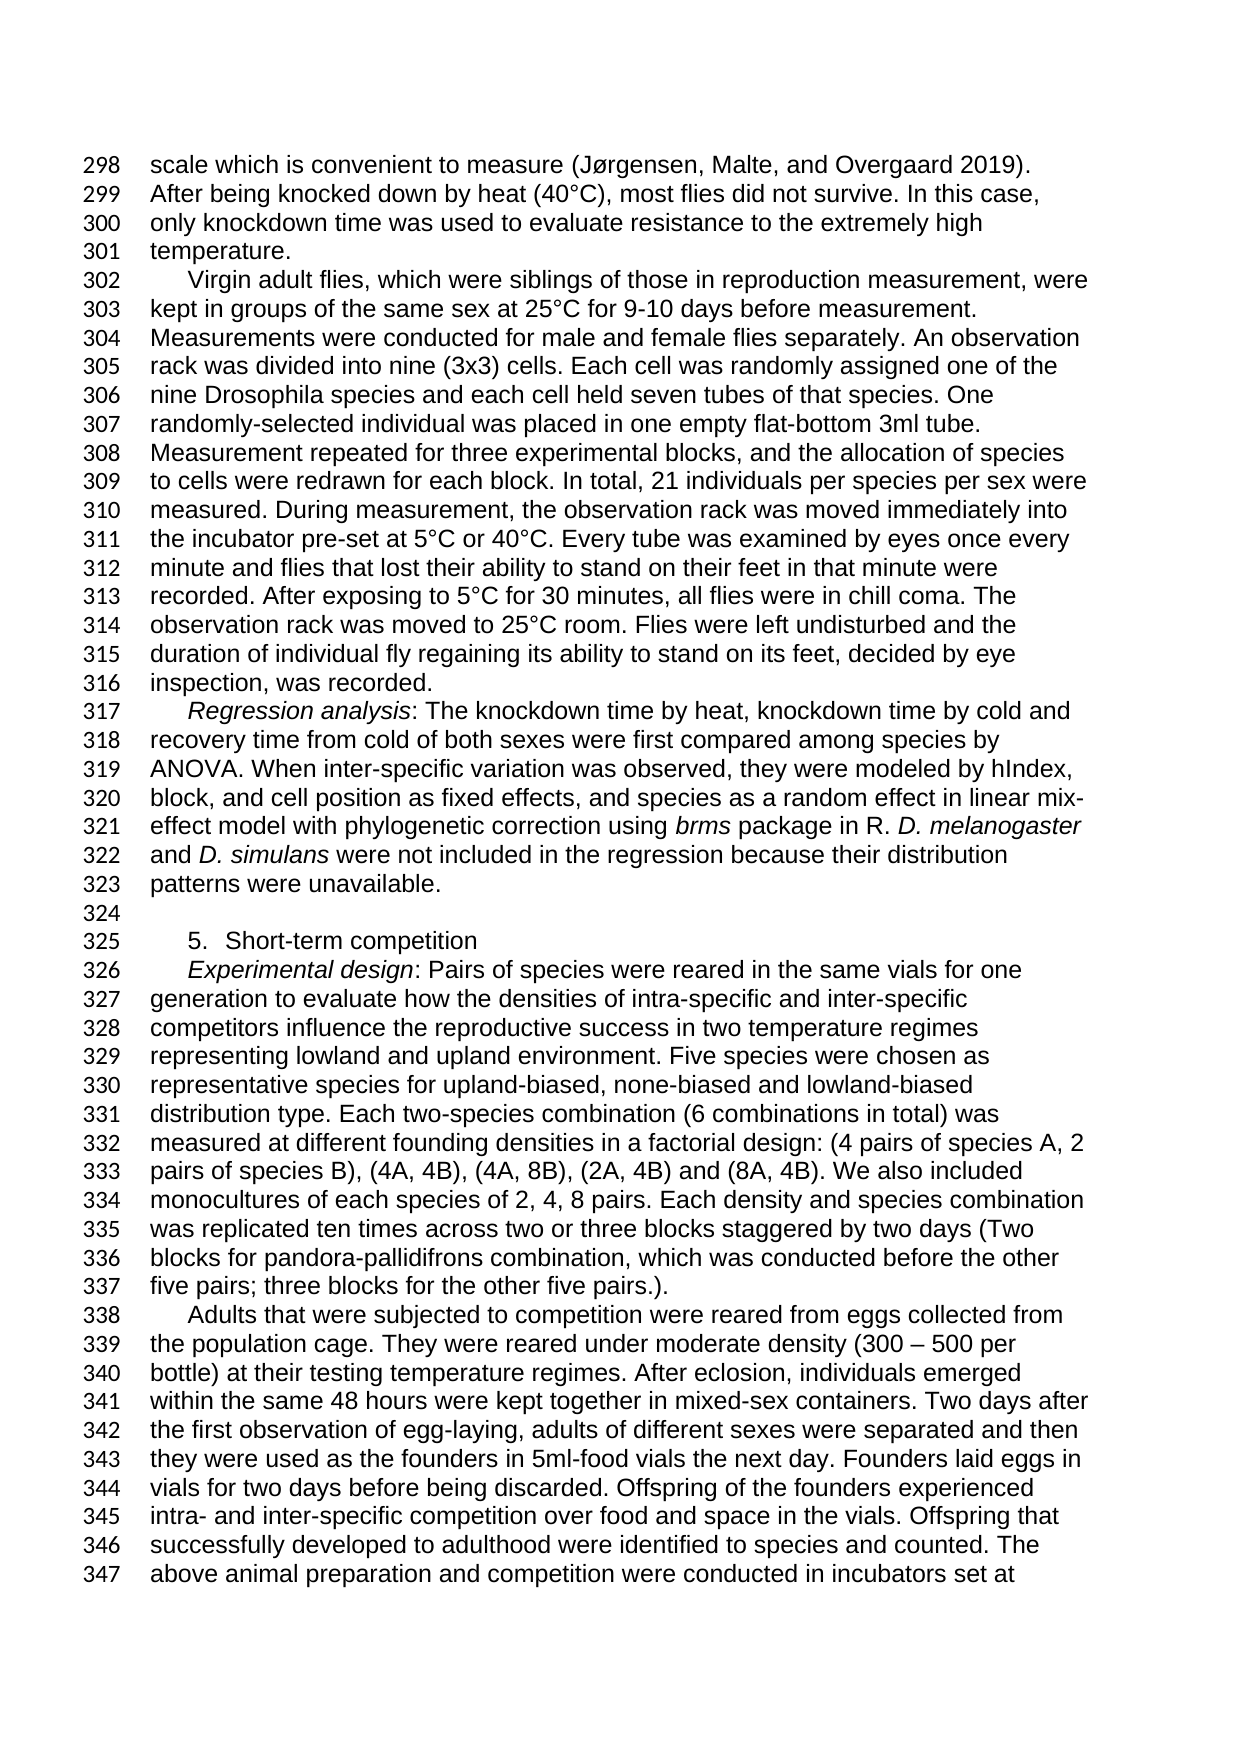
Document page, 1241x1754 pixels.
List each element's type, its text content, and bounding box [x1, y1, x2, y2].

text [150, 1300, 1090, 1587]
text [150, 150, 1090, 265]
text Regression analysis: The knockdown time by heat, knockdown time by cold and recovery time from cold of both sexes were first compared among species by ANOVA. When inter-specific variation was observed, they were modeled by hIndex, block, and cell position as fixed effects, and species as a random effect in linear mix-effect model with phylogenetic correction using brms package in R. D. melanogaster and D. simulans were not included in the regression because their distribution patterns were unavailable. [150, 696, 1090, 897]
text Virgin adult flies, which were siblings of those in reproduction measurement, were kept in groups of the same sex at 25°C for 9-10 days before measurement. Measurements were conducted for male and female flies separately. An observation rack was divided into nine (3x3) cells. Each cell was randomly assigned one of the nine Drosophila species and each cell held seven tubes of that species. One randomly-selected individual was placed in one empty flat-bottom 3ml tube. Measurement repeated for three experimental blocks, and the allocation of species to cells were redrawn for each block. In total, 21 individuals per species per sex were measured. During measurement, the observation rack was moved immediately into the incubator pre-set at 5°C or 40°C. Every tube was examined by eyes once every minute and flies that lost their ability to stand on their feet in that minute were recorded. After exposing to 5°C for 30 minutes, all flies were in chill coma. The observation rack was moved to 25°C room. Flies were left undisturbed and the duration of individual fly regaining its ability to stand on its feet, decided by eye inspection, was recorded. [150, 265, 1090, 696]
text Experimental design: Pairs of species were reared in the same vials for one generation to evaluate how the densities of intra-specific and inter-specific competitors influence the reproductive success in two temperature regimes representing lowland and upland environment. Five species were chosen as representative species for upland-biased, none-biased and lowland-biased distribution type. Each two-species combination (6 combinations in total) was measured at different founding densities in a factorial design: (4 pairs of species A, 2 pairs of species B), (4A, 4B), (4A, 8B), (2A, 4B) and (8A, 4B). We also included monocultures of each species of 2, 4, 8 pairs. Each density and species combination was replicated ten times across two or three blocks staggered by two days (Two blocks for pandora-pallidifrons combination, which was conducted before the other five pairs; three blocks for the other five pairs.). [150, 955, 1090, 1300]
list Short-term competition [187, 926, 1090, 955]
